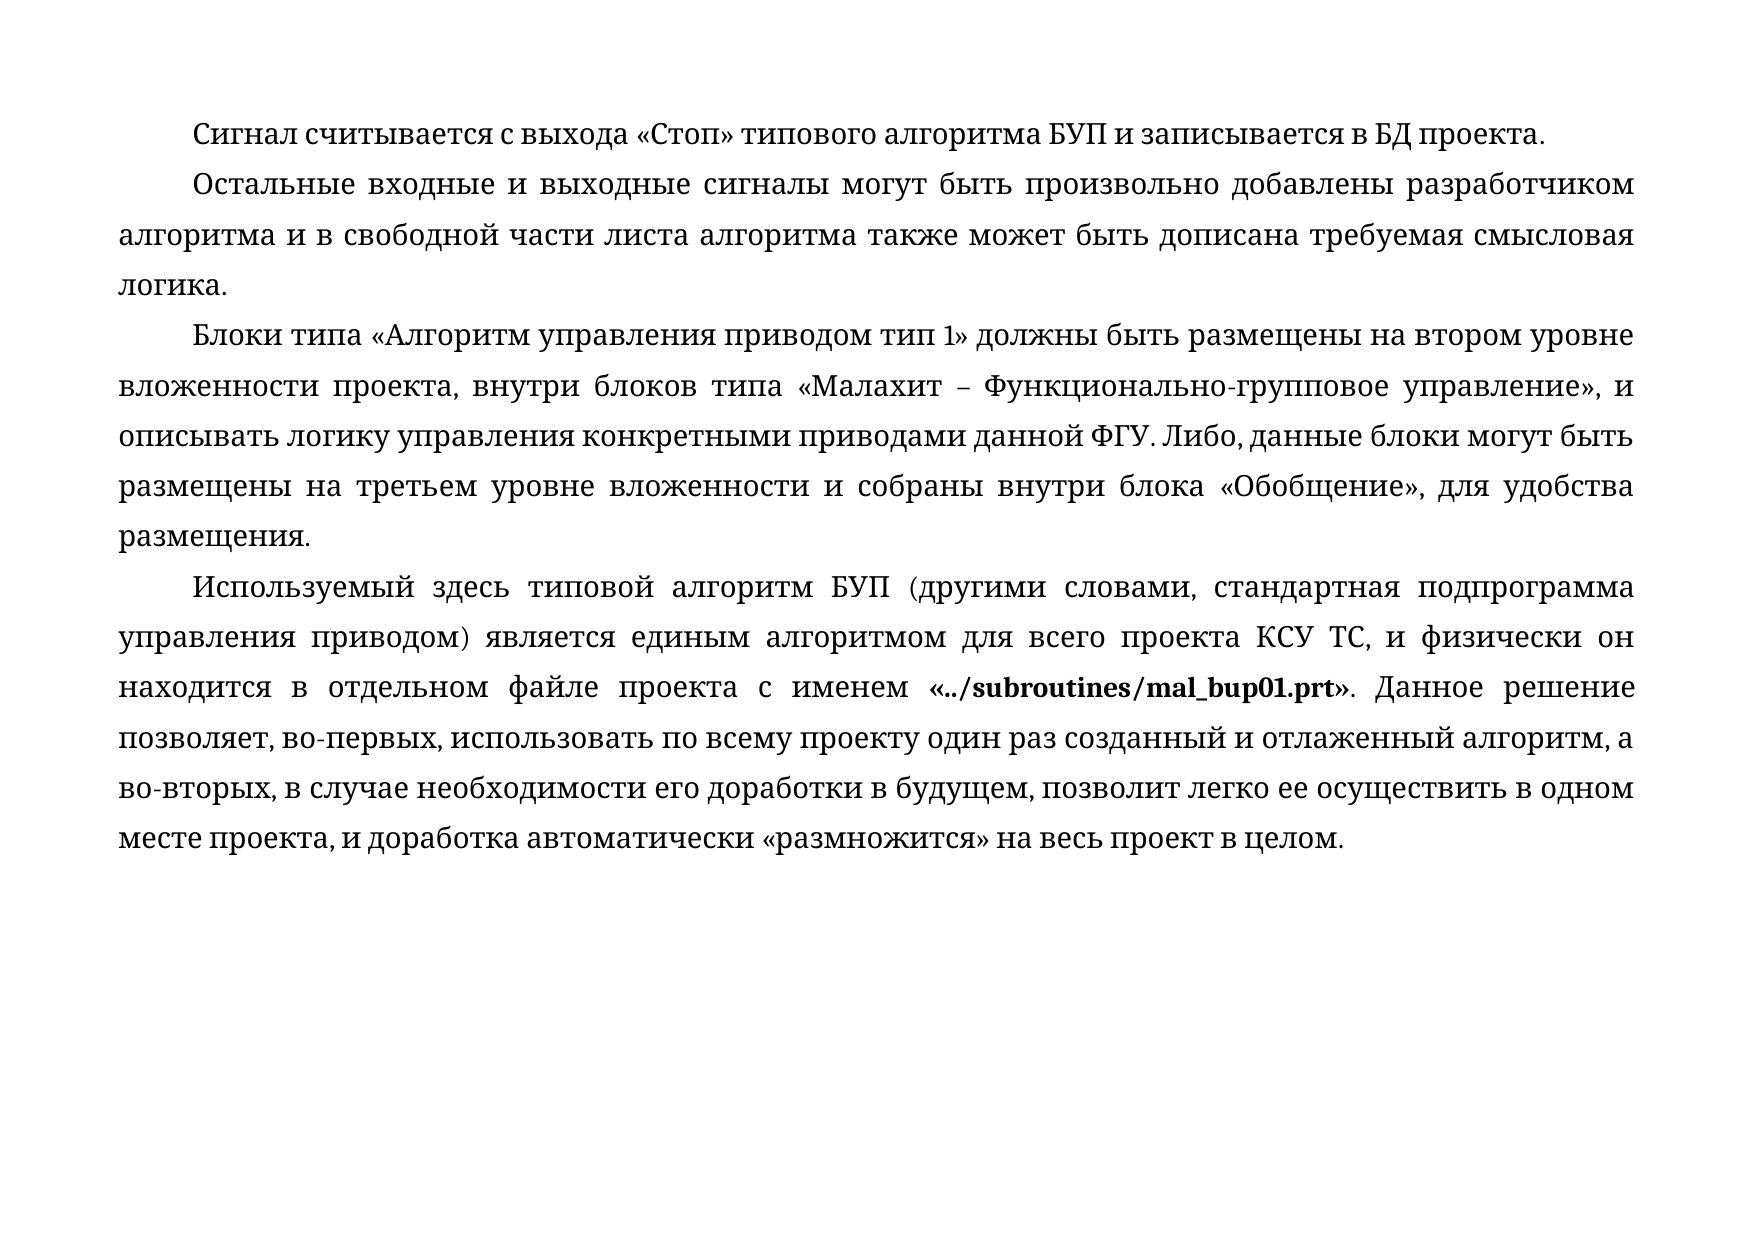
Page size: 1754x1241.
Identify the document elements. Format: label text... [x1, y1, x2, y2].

text Блоки типа «Алгоритм управления приводом тип 1» должны быть размещены на втором уровне вложенности проекта, внутри блоков типа «Малахит – Функционально-групповое управление», и описывать логику управления конкретными приводами данной ФГУ. Либо, данные блоки могут быть размещены на третьем уровне вложенности и собраны внутри блока «Обобщение», для удобства размещения. [118, 319, 1636, 554]
text Используемый здесь типовой алгоритм БУП (другими словами, стандартная подпрограмма управления приводом) является единым алгоритмом для всего проекта КСУ ТС, и физически он находится в отдельном файле проекта с именем «../subroutines/mal_bup01.prt». Данное решение позволяет, во-первых, использовать по всему проекту один раз созданный и отлаженный алгоритм, а во-вторых, в случае необходимости его доработки в будущем, позволит легко ее осуществить в одном месте проекта, и доработка автоматически «размножится» на весь проект в целом. [118, 571, 1636, 856]
text Остальные входные и выходные сигналы могут быть произвольно добавлены разработчиком алгоритма и в свободной части листа алгоритма также может быть дописана требуемая смысловая логика. [118, 168, 1636, 303]
text Сигнал считывается с выхода «Стоп» типового алгоритма БУП и записывается в БД проекта. [118, 118, 1636, 152]
